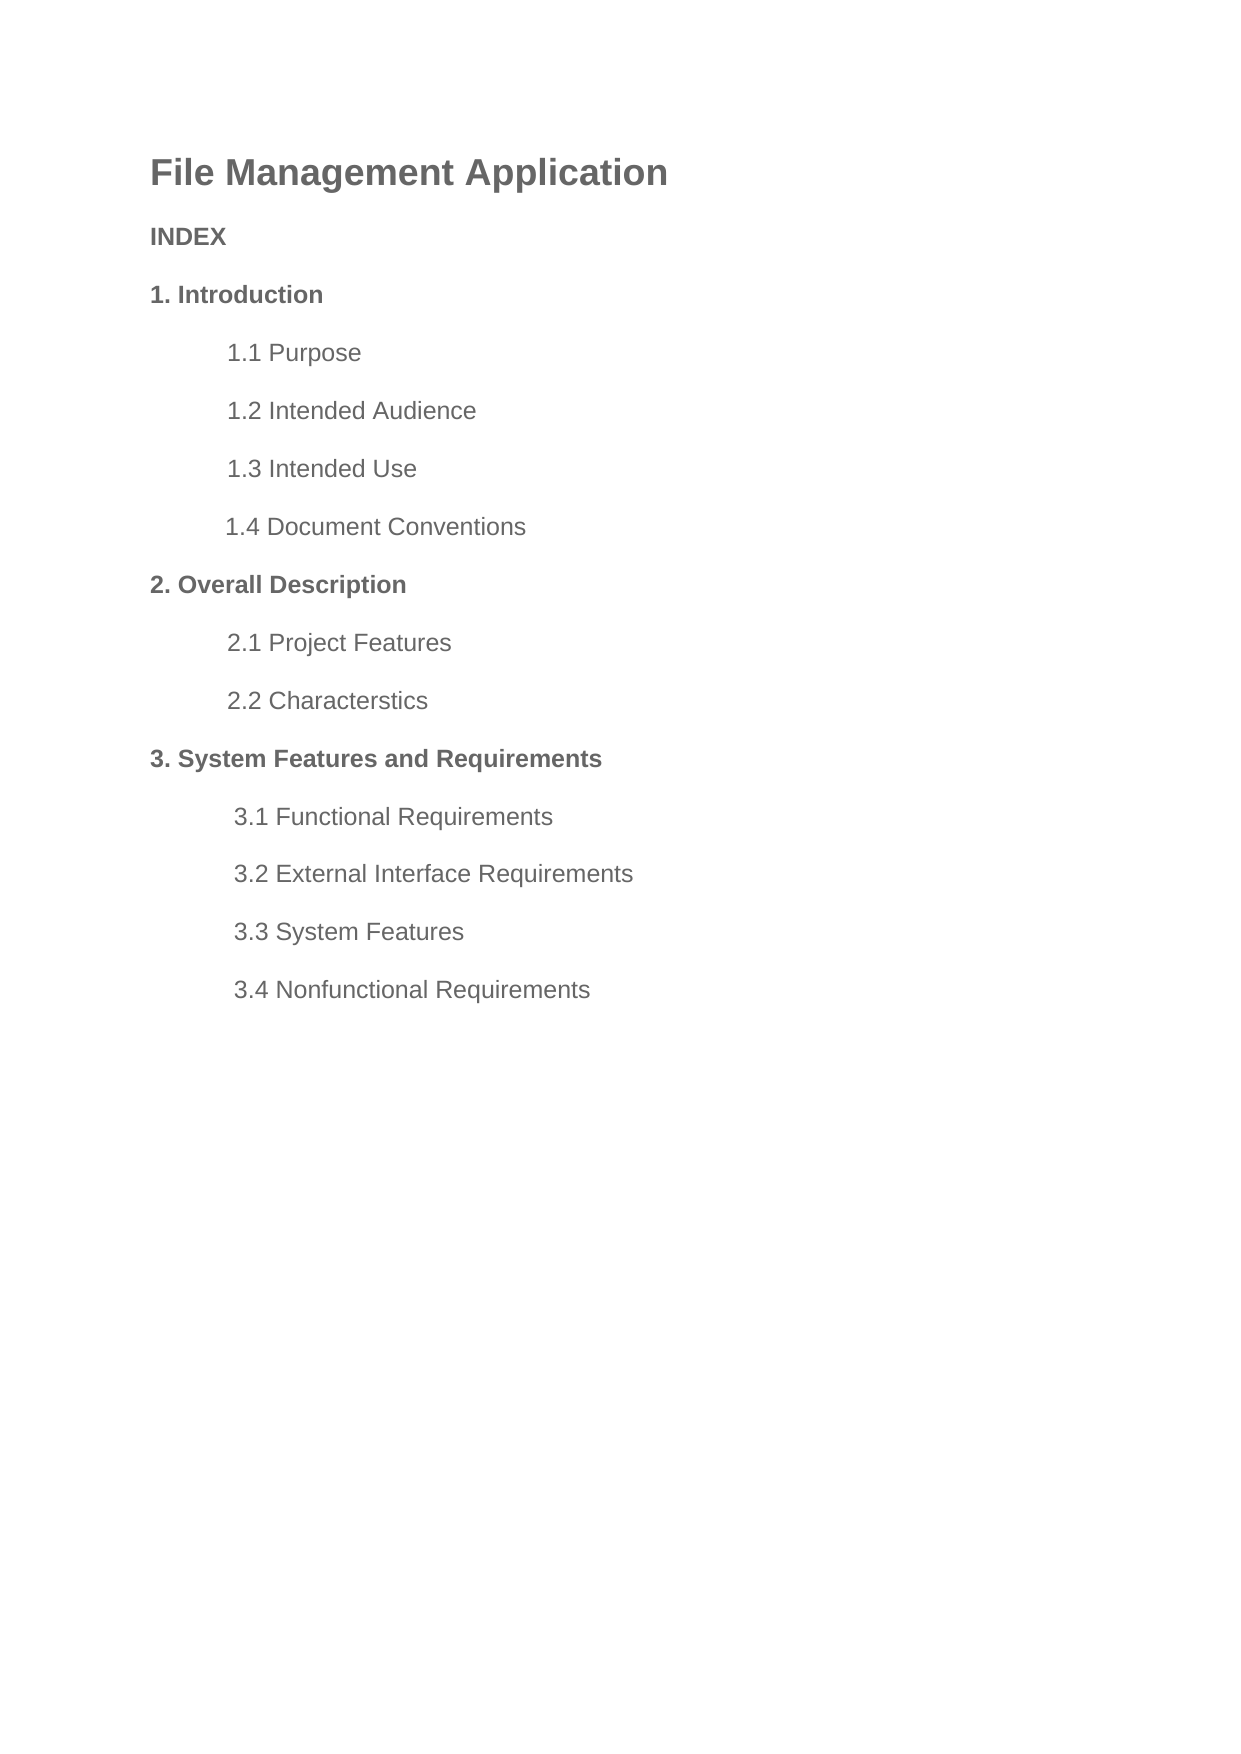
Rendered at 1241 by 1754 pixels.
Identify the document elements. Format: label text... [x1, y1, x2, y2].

text 3.4 Nonfunctional Requirements [150, 975, 1090, 1004]
text 3.3 System Features [150, 917, 1090, 946]
text 1.1 Purpose [150, 338, 1090, 367]
text 1.4 Document Conventions [150, 512, 1090, 541]
text INDEX [150, 222, 1090, 251]
text 2.1 Project Features [150, 628, 1090, 656]
text File Management Application [150, 150, 1090, 193]
text 1. Introduction [150, 280, 1090, 309]
text 3. System Features and Requirements [150, 743, 1090, 772]
text 2. Overall Description [150, 570, 1090, 598]
text 1.2 Intended Audience [150, 396, 1090, 425]
text 2.2 Characterstics [150, 686, 1090, 714]
text 1.3 Intended Use [150, 454, 1090, 483]
text 3.1 Functional Requirements [150, 801, 1090, 830]
text 3.2 External Interface Requirements [150, 859, 1090, 888]
